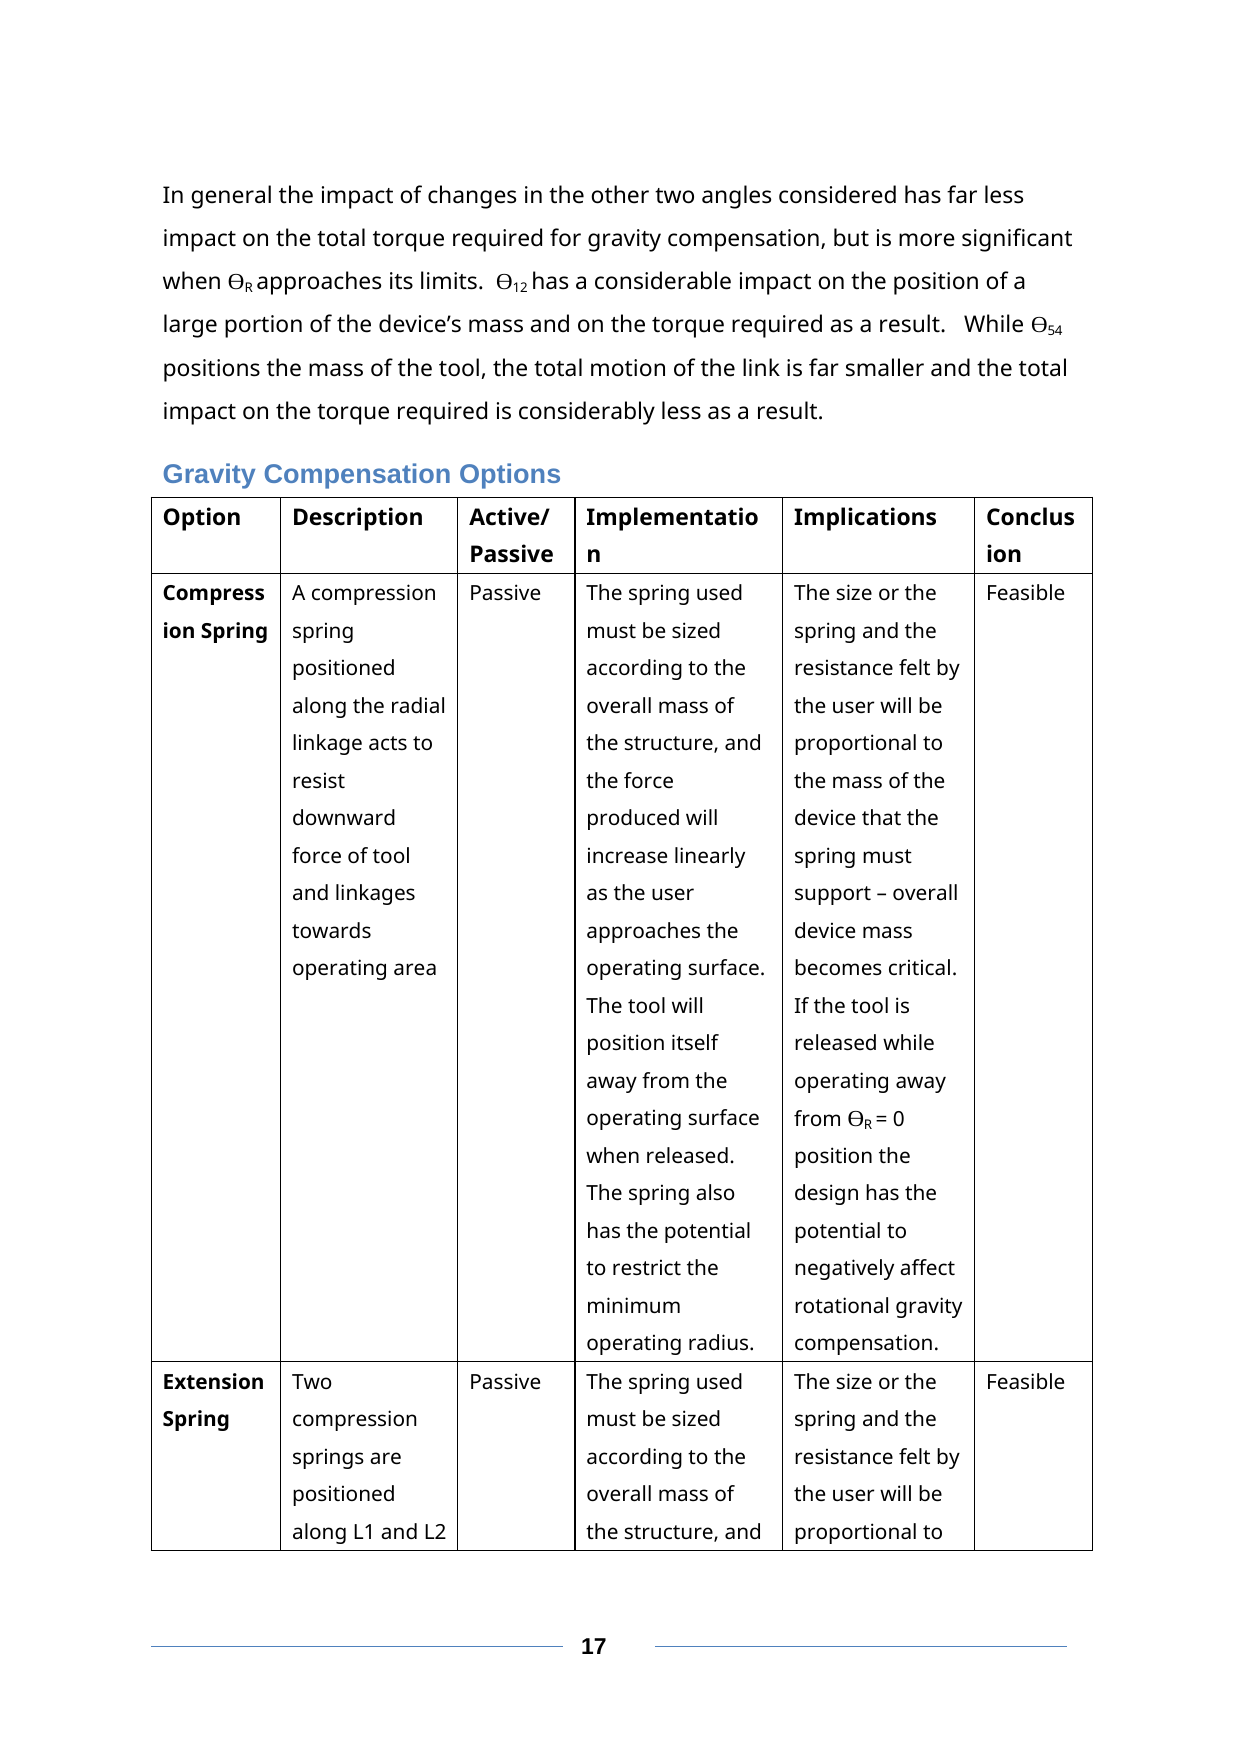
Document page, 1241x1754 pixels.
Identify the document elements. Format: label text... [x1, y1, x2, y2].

table_header Description [281, 498, 457, 573]
table_header Implementation [576, 498, 782, 573]
table_header Option [152, 498, 280, 573]
table_cell Passive [458, 1362, 574, 1550]
table_cell Compression Spring [152, 574, 280, 1361]
table_header Conclusion [975, 498, 1092, 573]
table_cell A compression spring positioned along the radial linkage acts to resist downward force of tool and linkages towards operating area [281, 574, 457, 1361]
table_header Active/Passive [458, 498, 574, 573]
table_cell Passive [458, 574, 574, 1361]
text In general the impact of changes in the other two angles considered has far less impact on the total torque required for gravity compensation, but is more significant when ϴR approaches its limits. ϴ12 has a considerable impact on the position of a large portion of the device’s mass and on the torque required as a result. While ϴ54 positions the mass of the tool, the total motion of the link is far smaller and the total impact on the torque required is considerably less as a result. [162, 176, 1078, 429]
subtitle Gravity Compensation Options [162, 454, 1078, 492]
table_cell Feasible [975, 1362, 1092, 1550]
table_cell Feasible [975, 574, 1092, 1361]
table_cell Extension Spring [152, 1362, 280, 1550]
table_header Implications [783, 498, 974, 573]
